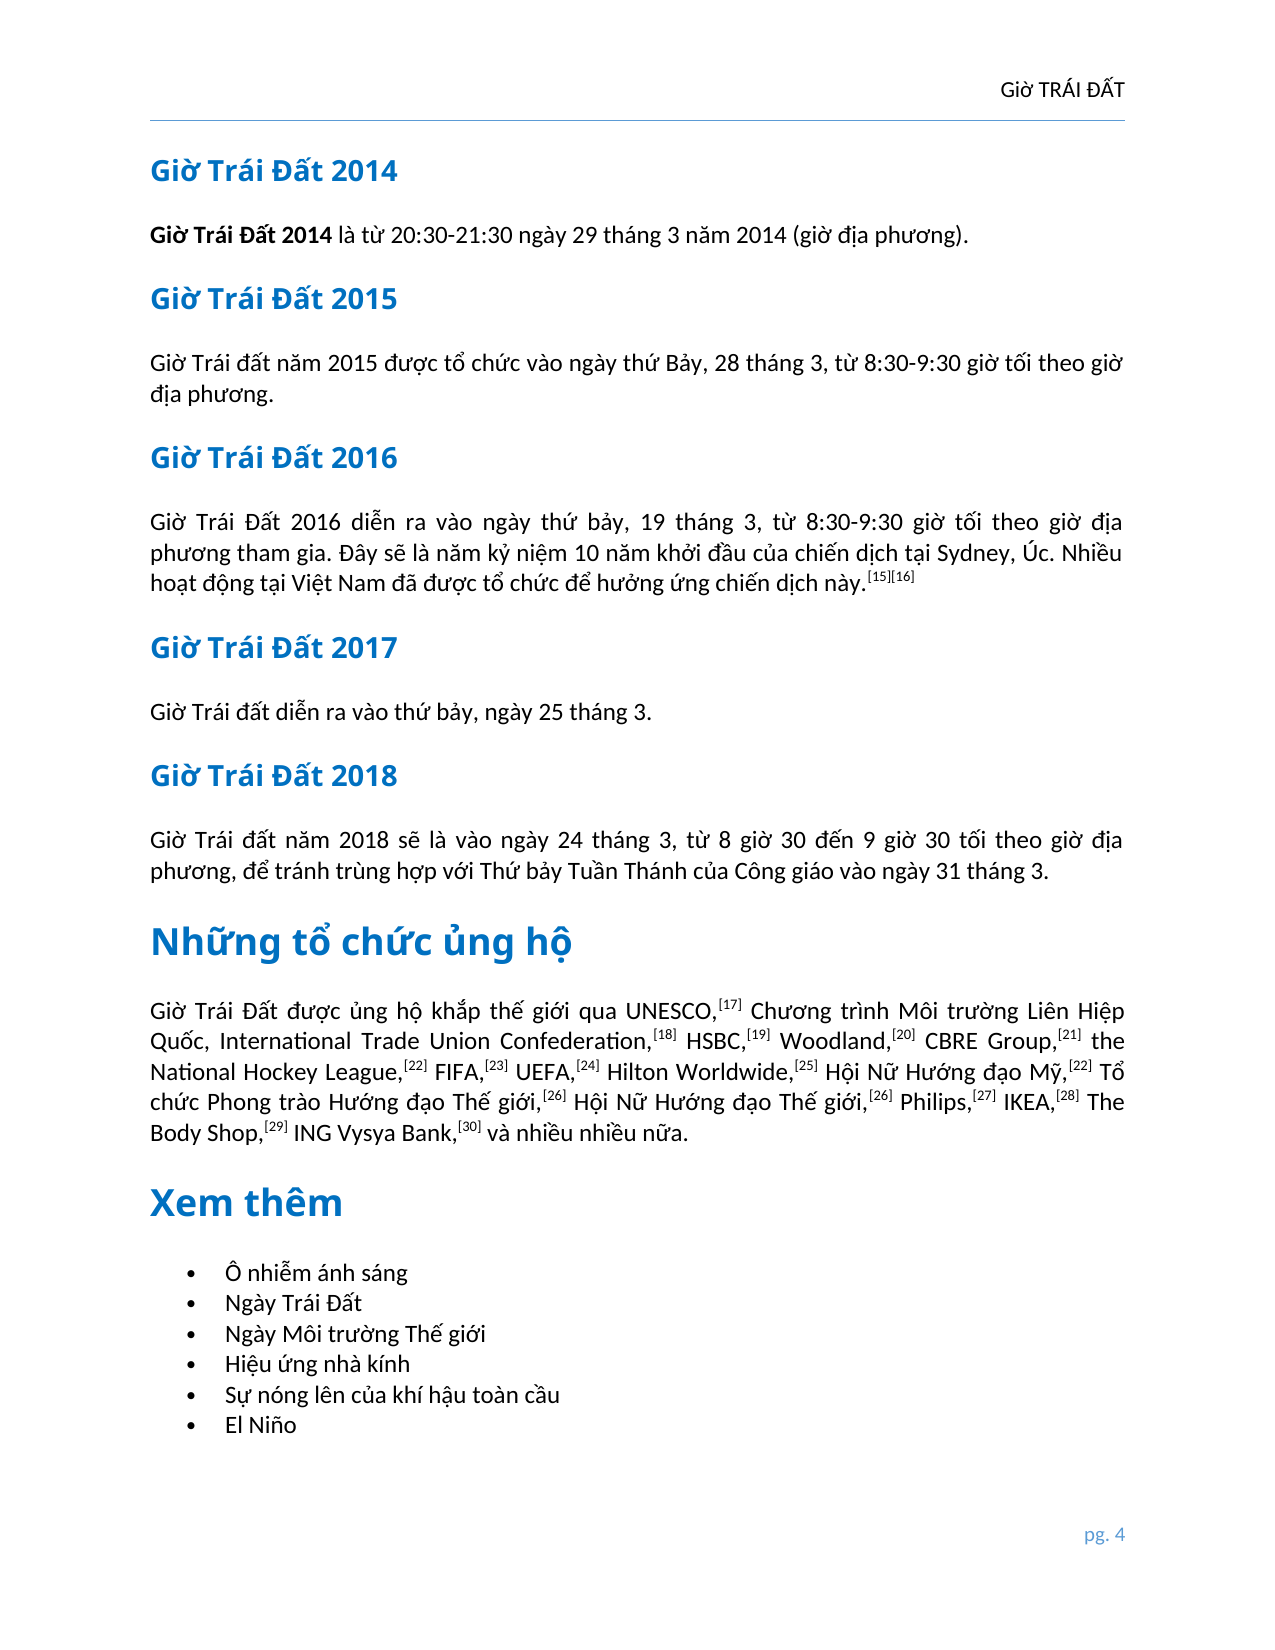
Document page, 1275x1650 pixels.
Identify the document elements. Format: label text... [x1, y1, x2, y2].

text Giờ Trái đất năm 2018 sẽ là vào ngày 24 tháng 3, từ 8 giờ 30 đến 9 giờ 30 tối theo giờ địa phương, để tránh trùng hợp với Thứ bảy Tuần Thánh của Công giáo vào ngày 31 tháng 3. [150, 824, 1125, 886]
text Giờ Trái Đất được ủng hộ khắp thế giới qua UNESCO,[17] Chương trình Môi trường Liên Hiệp Quốc, International Trade Union Confederation,[18] HSBC,[19] Woodland,[20] CBRE Group,[21] the National Hockey League,[22] FIFA,[23] UEFA,[24] Hilton Worldwide,[25] Hội Nữ Hướng đạo Mỹ,[22] Tổ chức Phong trào Hướng đạo Thế giới,[26] Hội Nữ Hướng đạo Thế giới,[26] Philips,[27] IKEA,[28] The Body Shop,[29] ING Vysya Bank,[30] và nhiều nhiều nữa. [150, 995, 1125, 1148]
list Ô nhiễm ánh sáng [187, 1257, 1125, 1287]
list Ngày Môi trường Thế giới [187, 1318, 1125, 1348]
subtitle Xem thêm [150, 1177, 1125, 1228]
list El Niño [187, 1409, 1125, 1440]
text Giờ Trái Đất 2014 là từ 20:30-21:30 ngày 29 tháng 3 năm 2014 (giờ địa phương). [150, 219, 1125, 249]
text Giờ Trái đất diễn ra vào thứ bảy, ngày 25 tháng 3. [150, 696, 1125, 727]
subtitle Giờ Trái Đất 2018 [150, 756, 1125, 795]
subtitle Giờ Trái Đất 2017 [150, 627, 1125, 667]
text Giờ Trái đất năm 2015 được tổ chức vào ngày thứ Bảy, 28 tháng 3, từ 8:30-9:30 giờ tối theo giờ địa phương. [150, 347, 1125, 408]
subtitle Giờ Trái Đất 2015 [150, 278, 1125, 318]
subtitle Giờ Trái Đất 2016 [150, 438, 1125, 477]
list Ngày Trái Đất [187, 1287, 1125, 1318]
subtitle Giờ Trái Đất 2014 [150, 150, 1125, 190]
list Hiệu ứng nhà kính [187, 1348, 1125, 1379]
list Sự nóng lên của khí hậu toàn cầu [187, 1379, 1125, 1409]
subtitle Những tổ chức ủng hộ [150, 915, 1125, 966]
text Giờ Trái Đất 2016 diễn ra vào ngày thứ bảy, 19 tháng 3, từ 8:30-9:30 giờ tối theo giờ địa phương tham gia. Đây sẽ là năm kỷ niệm 10 năm khởi đầu của chiến dịch tại Sydney, Úc. Nhiều hoạt động tại Việt Nam đã được tổ chức để hưởng ứng chiến dịch này.[15][16] [150, 506, 1125, 598]
